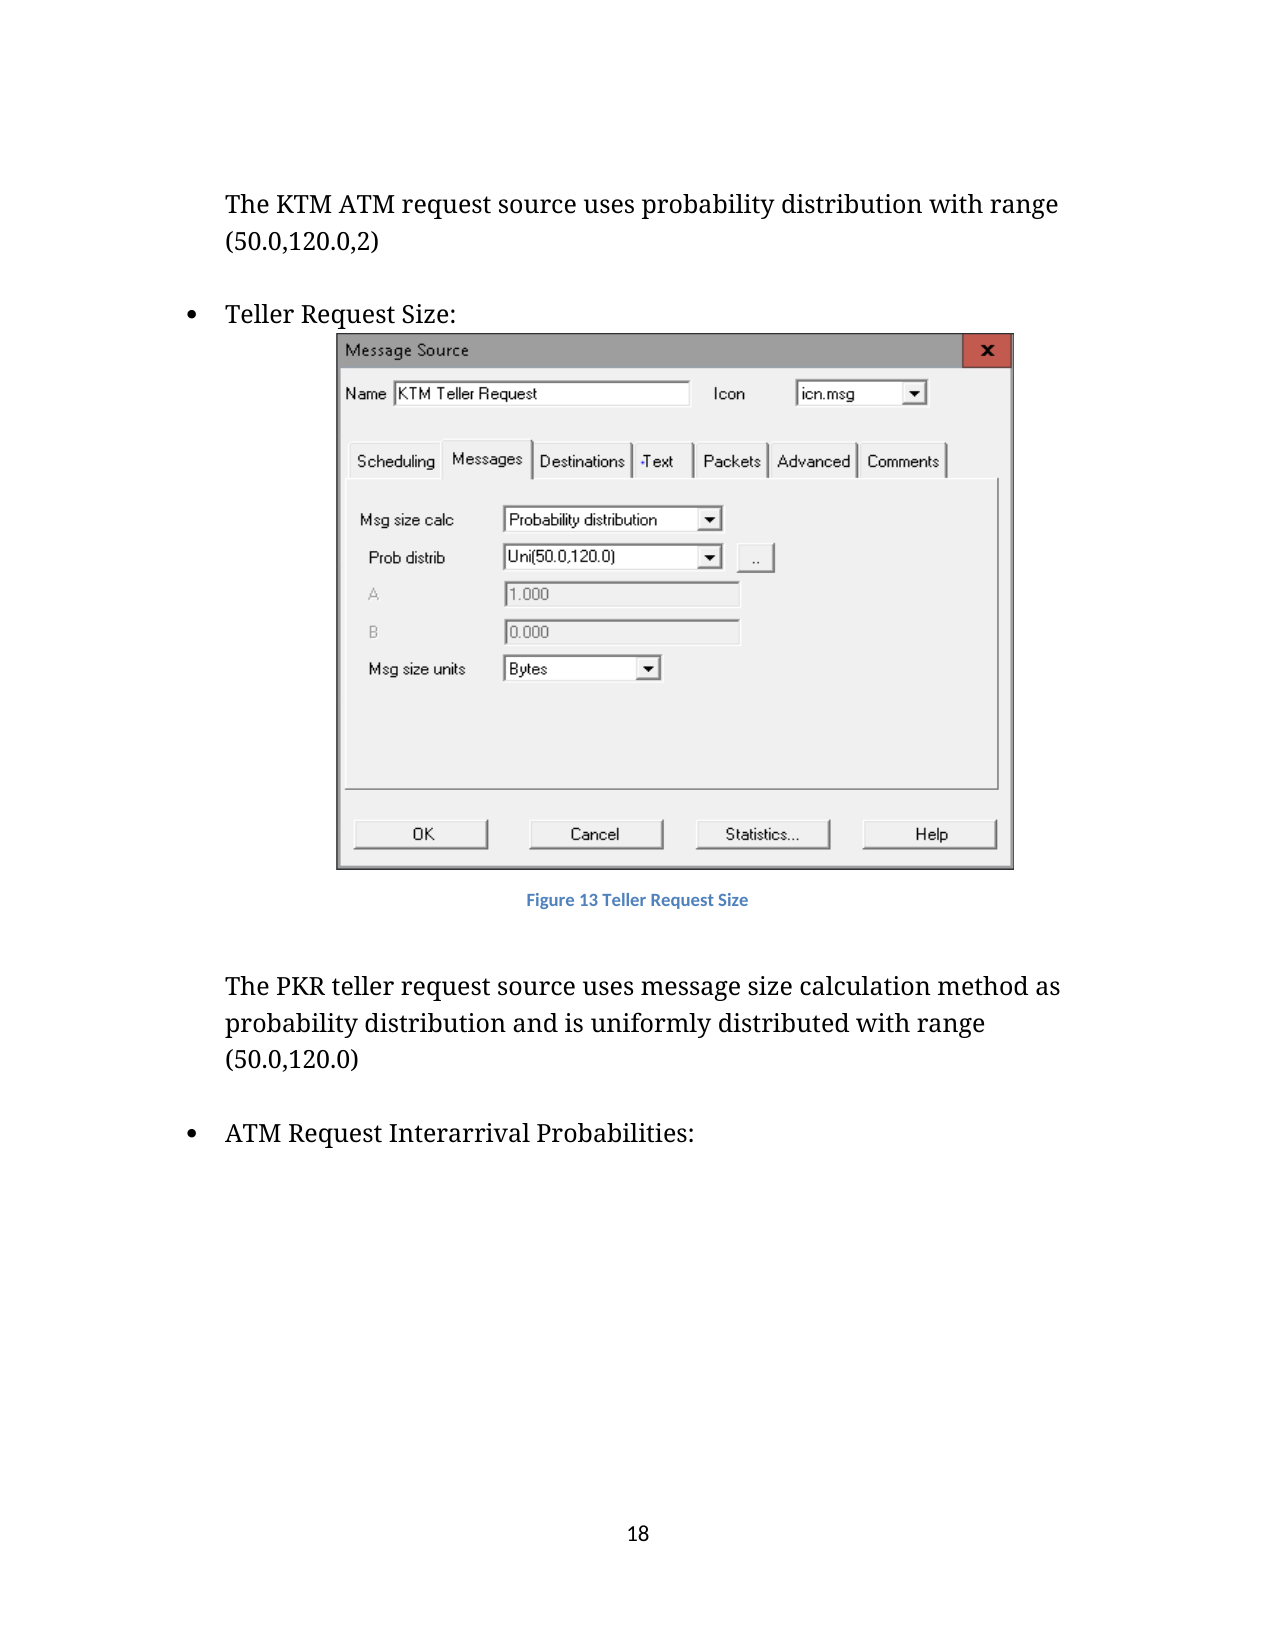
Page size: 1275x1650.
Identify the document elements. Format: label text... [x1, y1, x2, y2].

list Teller Request Size: [187, 297, 1125, 331]
picture [336, 333, 1014, 870]
list The PKR teller request source uses message size calculation method as probability distribution and is uniformly distributed with range (50.0,120.0) [225, 969, 1125, 1076]
list ATM Request Interarrival Probabilities: [187, 1116, 1125, 1150]
list The KTM ATM request source uses probability distribution with range (50.0,120.0,2) [225, 187, 1125, 258]
